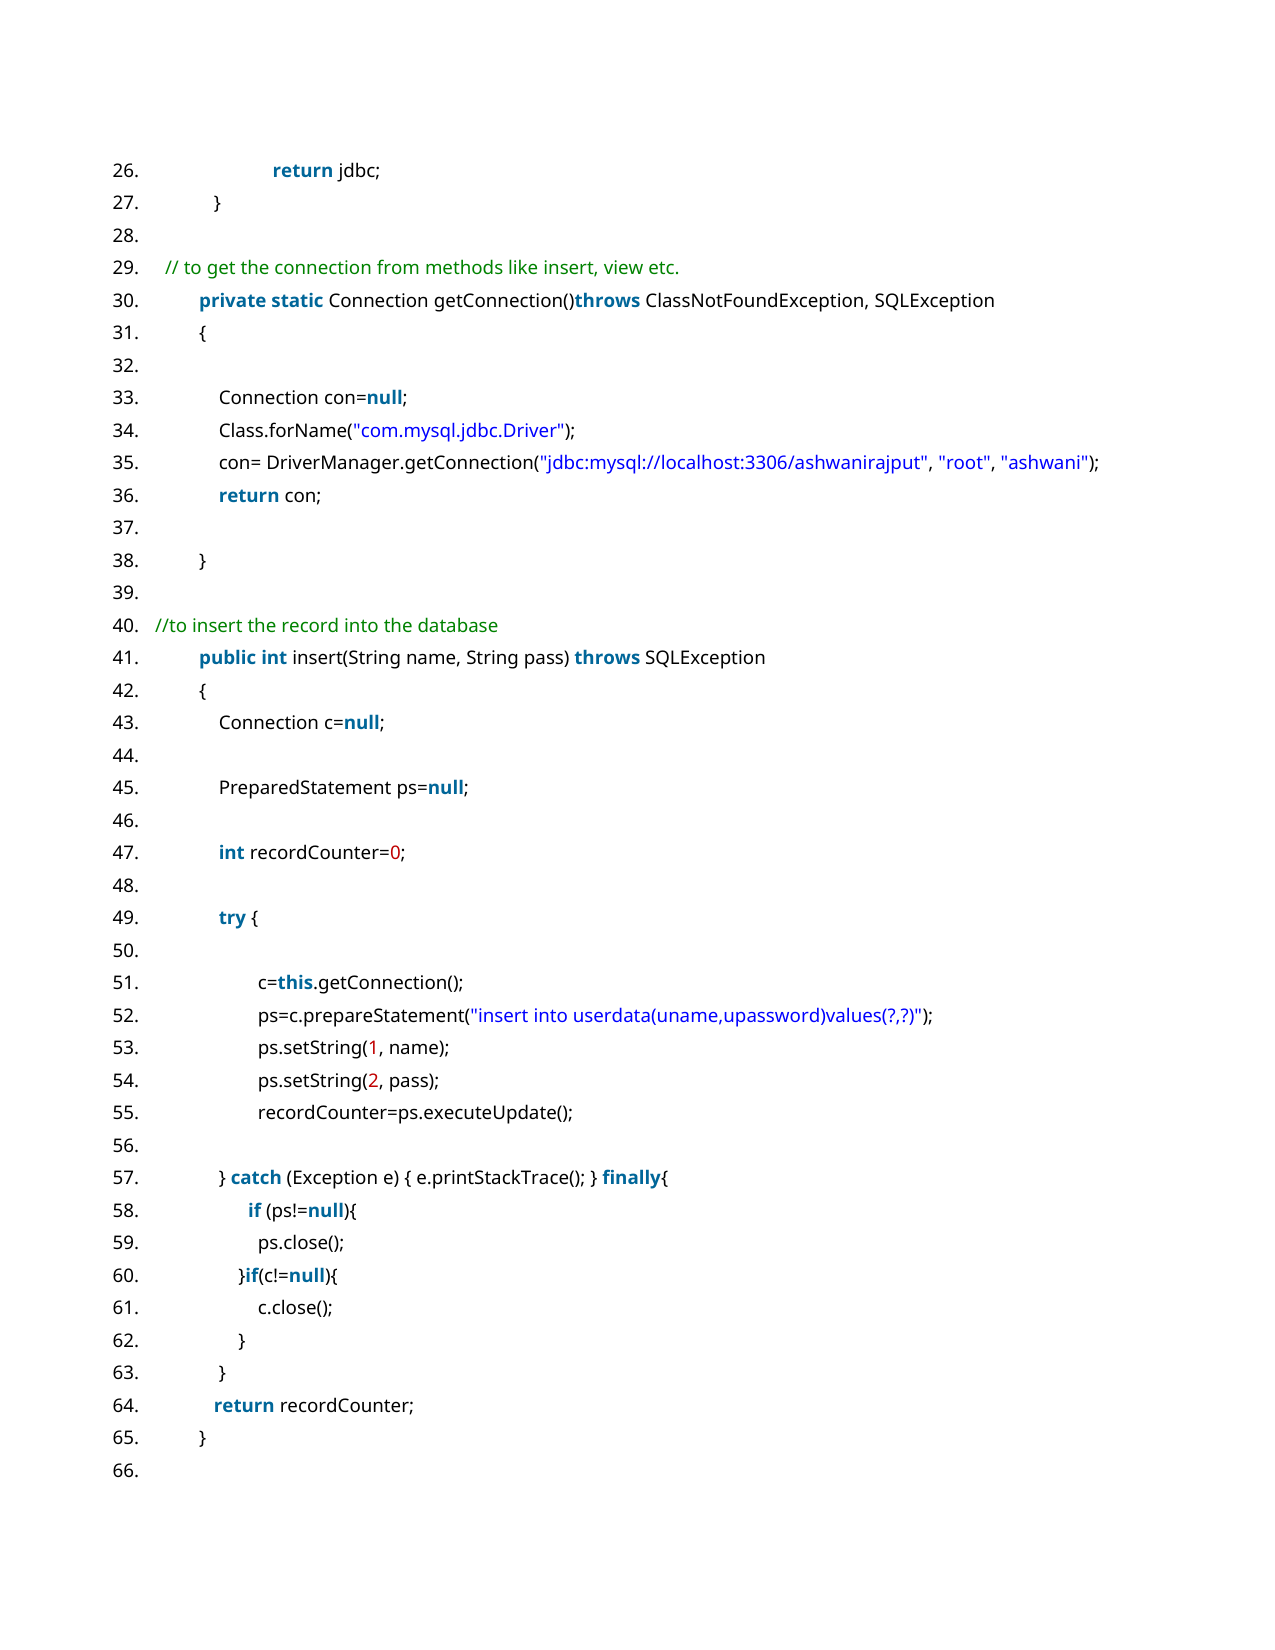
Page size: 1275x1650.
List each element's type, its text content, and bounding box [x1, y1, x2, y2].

list c.close(); [112, 1287, 1125, 1320]
list // to get the connection from methods like insert, view etc. [112, 247, 1125, 280]
list Connection c=null; [112, 702, 1125, 735]
list if (ps!=null){ [112, 1190, 1125, 1222]
list return jdbc; [112, 150, 1125, 182]
list } [112, 1417, 1125, 1450]
list ps.setString(1, name); [112, 1027, 1125, 1060]
list { [112, 670, 1125, 702]
list PreparedStatement ps=null; [112, 767, 1125, 800]
list } catch (Exception e) { e.printStackTrace(); } finally{ [112, 1157, 1125, 1190]
list } [112, 182, 1125, 215]
list public int insert(String name, String pass) throws SQLException [112, 637, 1125, 670]
list } [112, 540, 1125, 572]
list return con; [112, 475, 1125, 507]
list } [112, 1320, 1125, 1352]
list //to insert the record into the database [112, 605, 1125, 637]
list return recordCounter; [112, 1385, 1125, 1417]
list con= DriverManager.getConnection("jdbc:mysql://localhost:3306/ashwanirajput", "root", "ashwani"); [112, 442, 1125, 475]
list ps.close(); [112, 1222, 1125, 1255]
list }if(c!=null){ [112, 1255, 1125, 1287]
list private static Connection getConnection()throws ClassNotFoundException, SQLException [112, 280, 1125, 312]
list ps=c.prepareStatement("insert into userdata(uname,upassword)values(?,?)"); [112, 995, 1125, 1027]
list recordCounter=ps.executeUpdate(); [112, 1092, 1125, 1125]
list int recordCounter=0; [112, 832, 1125, 865]
list Class.forName("com.mysql.jdbc.Driver"); [112, 410, 1125, 442]
list Connection con=null; [112, 377, 1125, 410]
list { [112, 312, 1125, 345]
list } [112, 1352, 1125, 1385]
list try { [112, 897, 1125, 930]
list ps.setString(2, pass); [112, 1060, 1125, 1092]
list c=this.getConnection(); [112, 962, 1125, 995]
